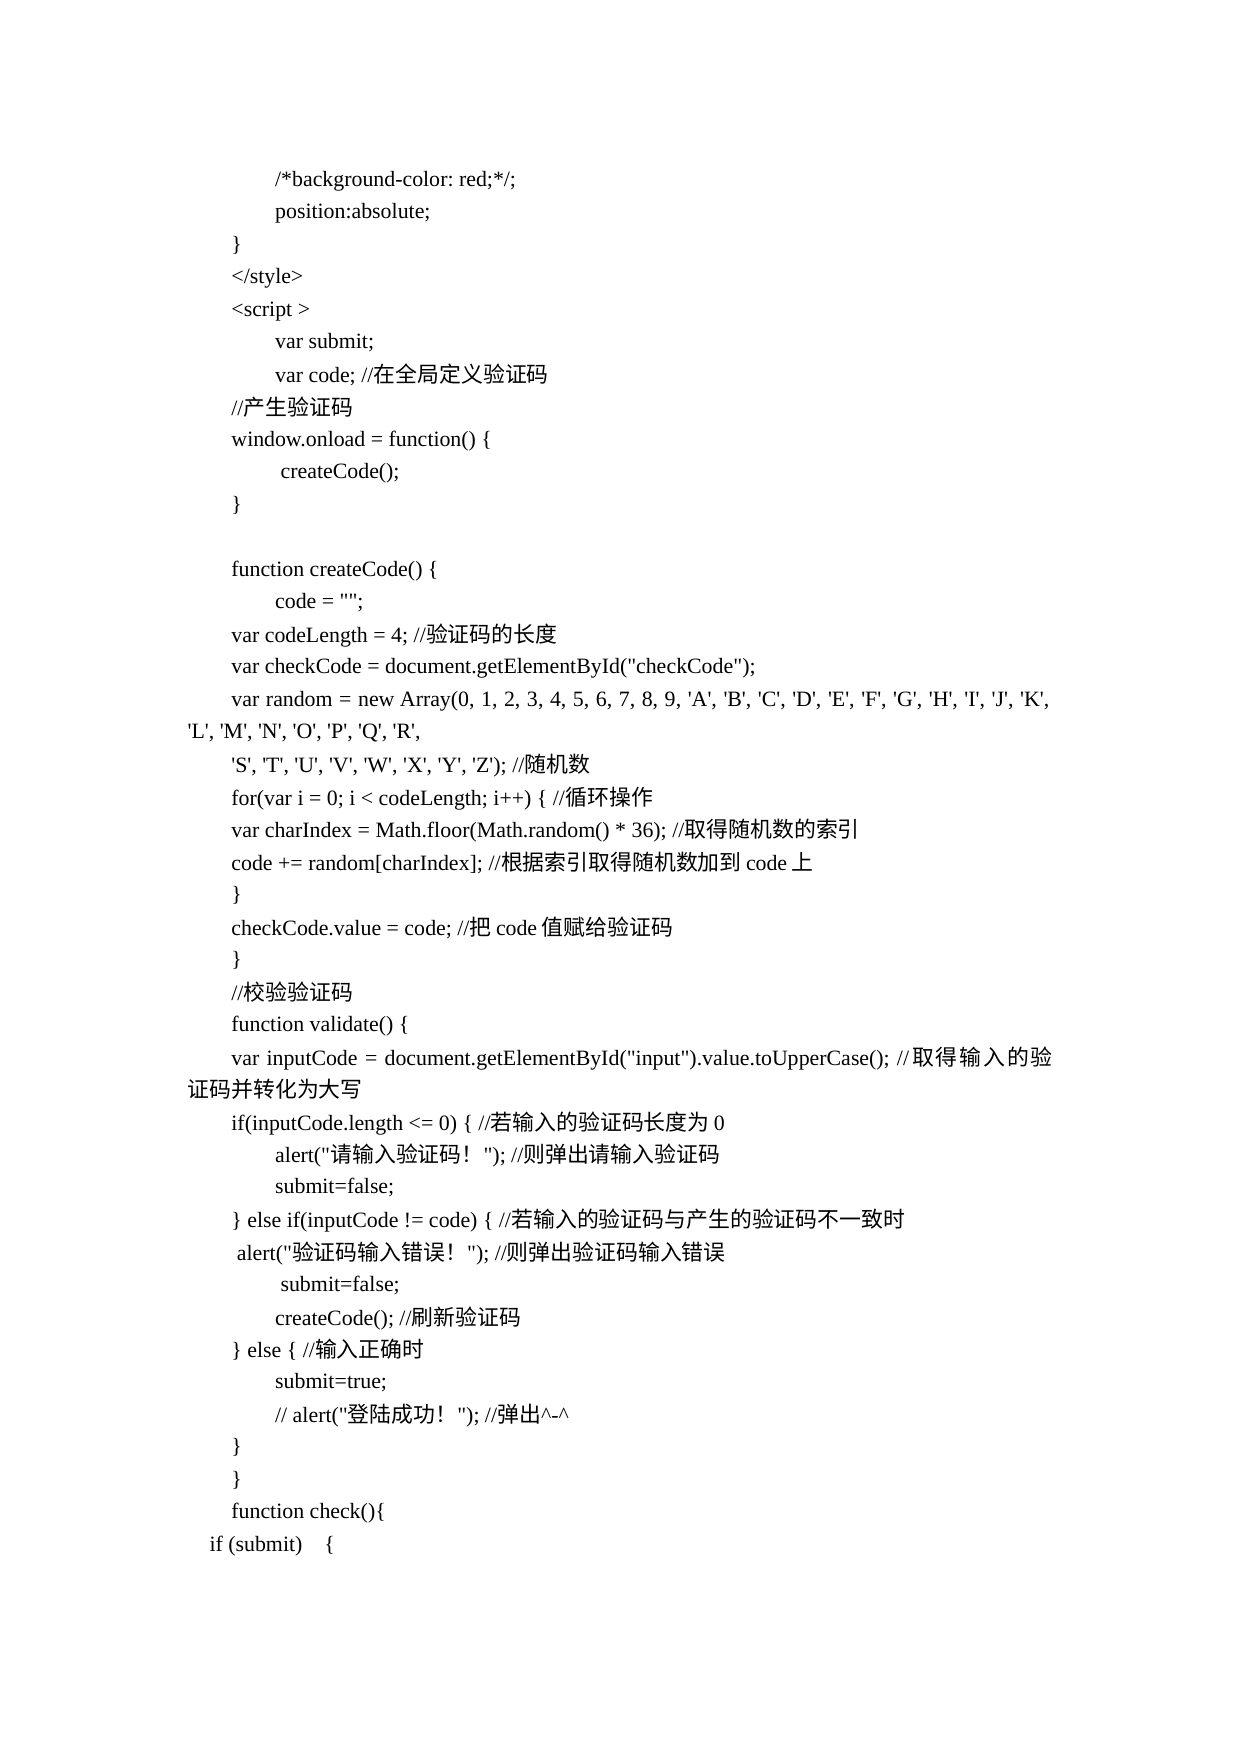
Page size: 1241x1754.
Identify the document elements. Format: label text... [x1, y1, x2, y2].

text //校验验证码 [187, 974, 1053, 1007]
text if (submit) { [187, 1527, 1053, 1559]
text submit=false; [187, 1267, 1053, 1299]
text createCode(); //刷新验证码 [187, 1299, 1053, 1332]
text submit=false; [187, 1169, 1053, 1202]
text //产生验证码 [187, 389, 1053, 422]
text function validate() { [187, 1007, 1053, 1039]
text } [187, 877, 1053, 909]
text submit=true; [187, 1364, 1053, 1397]
text var inputCode = document.getElementById("input").value.toUpperCase(); //取得输入的验证码并转化为大写 [187, 1039, 1053, 1104]
text var checkCode = document.getElementById("checkCode"); [187, 649, 1053, 682]
text var code; //在全局定义验证码 [187, 357, 1053, 389]
text <script > [187, 292, 1053, 324]
text } else { //输入正确时 [187, 1332, 1053, 1364]
text function createCode() { [187, 552, 1053, 584]
text } else if(inputCode != code) { //若输入的验证码与产生的验证码不一致时 [187, 1202, 1053, 1234]
text } [187, 1462, 1053, 1494]
text alert("请输入验证码！"); //则弹出请输入验证码 [187, 1137, 1053, 1169]
text function check(){ [187, 1494, 1053, 1527]
text var random = new Array(0, 1, 2, 3, 4, 5, 6, 7, 8, 9, 'A', 'B', 'C', 'D', 'E', 'F', 'G', 'H', 'I', 'J', 'K', 'L', 'M', 'N', 'O', 'P', 'Q', 'R', [187, 682, 1053, 747]
text </style> [187, 259, 1053, 292]
text checkCode.value = code; //把code值赋给验证码 [187, 909, 1053, 942]
text if(inputCode.length <= 0) { //若输入的验证码长度为0 [187, 1104, 1053, 1137]
text var submit; [187, 324, 1053, 357]
text var charIndex = Math.floor(Math.random() * 36); //取得随机数的索引 [187, 812, 1053, 844]
text alert("验证码输入错误！"); //则弹出验证码输入错误 [187, 1234, 1053, 1267]
text } [187, 942, 1053, 974]
text } [187, 1429, 1053, 1462]
text 'S', 'T', 'U', 'V', 'W', 'X', 'Y', 'Z'); //随机数 [187, 747, 1053, 779]
text position:absolute; [187, 194, 1053, 227]
text // alert("登陆成功！"); //弹出^-^ [187, 1397, 1053, 1429]
text for(var i = 0; i < codeLength; i++) { //循环操作 [187, 779, 1053, 812]
text var codeLength = 4; //验证码的长度 [187, 617, 1053, 649]
text /*background-color: red;*/; [187, 162, 1053, 194]
text window.onload = function() { [187, 422, 1053, 454]
text code = ""; [187, 584, 1053, 617]
text code += random[charIndex]; //根据索引取得随机数加到code上 [187, 844, 1053, 877]
text createCode(); [187, 454, 1053, 487]
text } [187, 487, 1053, 519]
text } [187, 227, 1053, 259]
